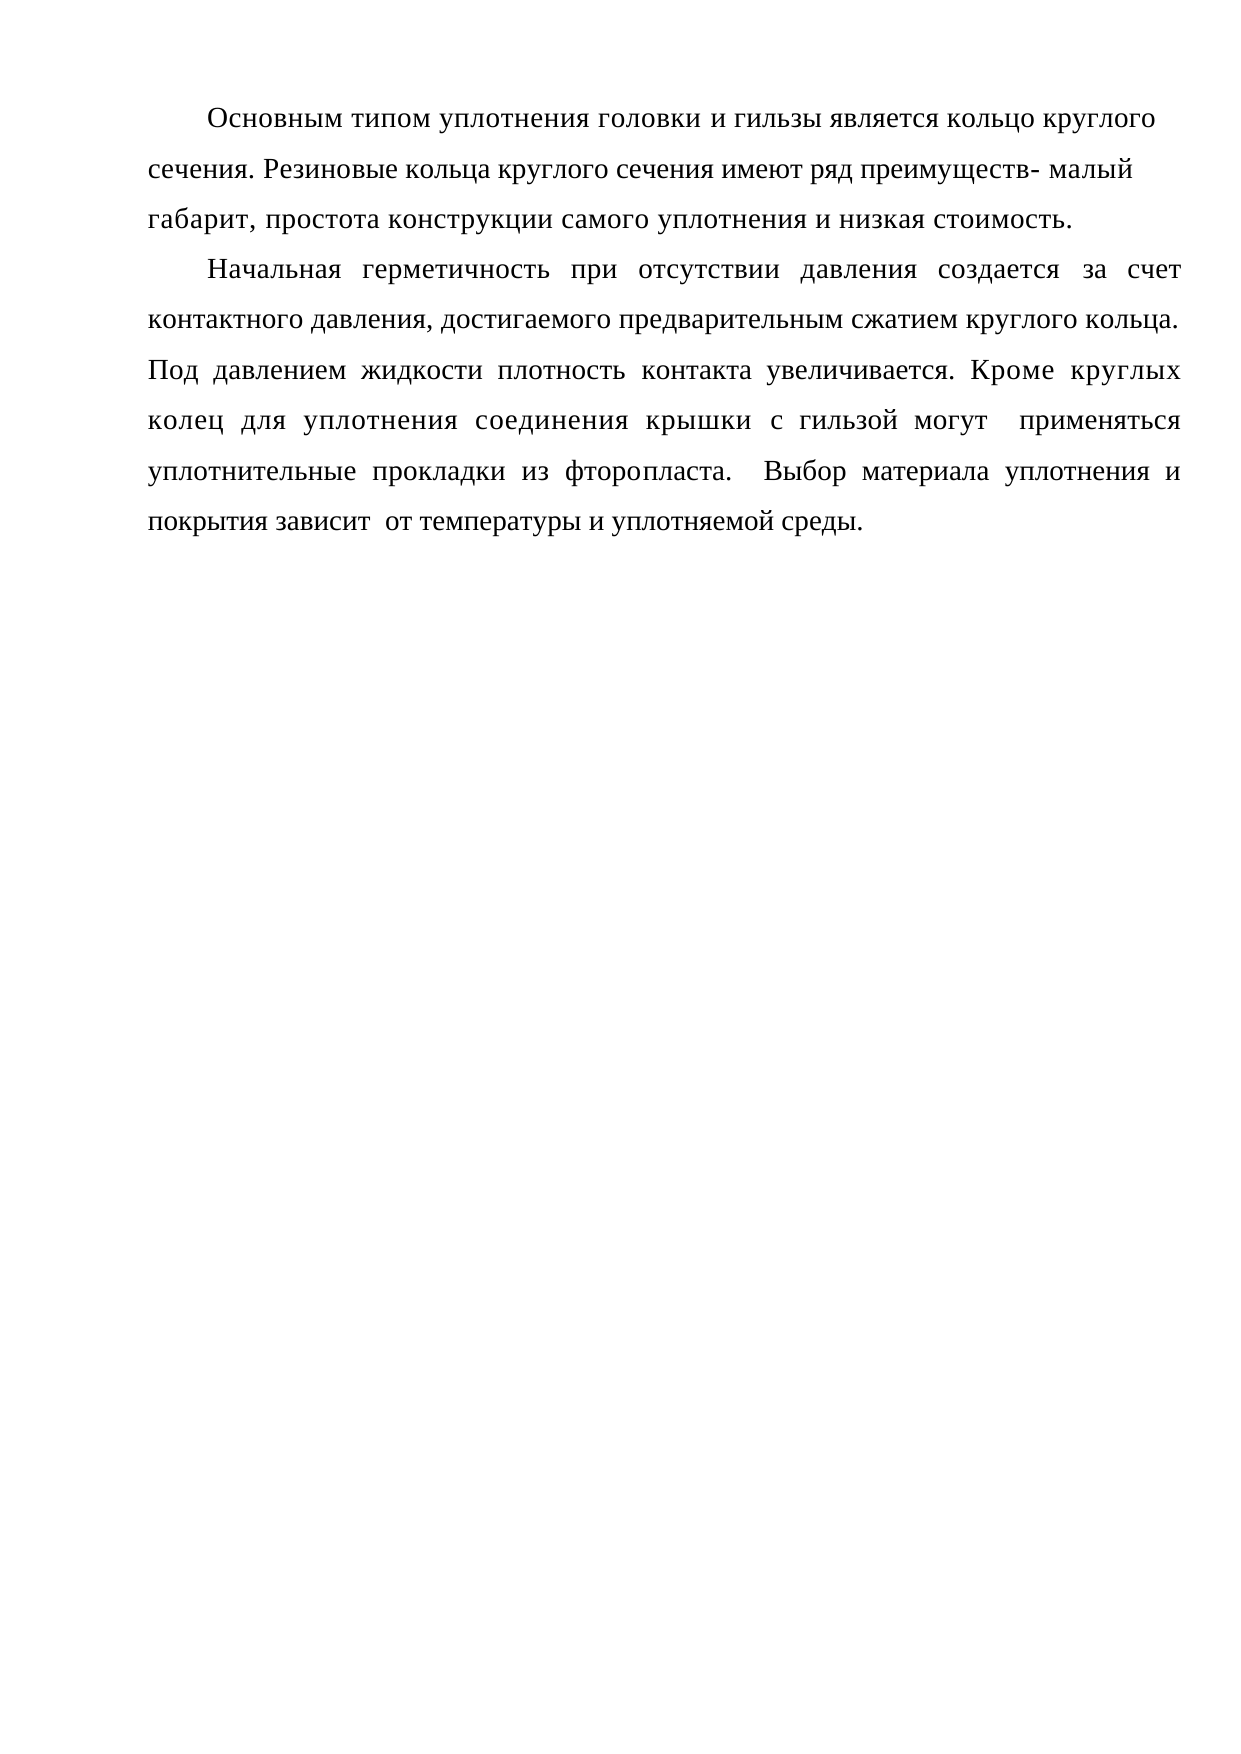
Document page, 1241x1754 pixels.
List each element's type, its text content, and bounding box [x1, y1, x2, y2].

text Начальная герметичность при отсутствии давления создается за счет контактного давления, достигаемого предварительным сжатием круглого кольца. Под давлением жидкости плотность контакта увеличивается. Кроме круглых колец для уплотнения соединения крышки с гильзой могут применяться уплотнительные прокладки из фторопласта. Выбор материала уплотнения и покрытия зависит от температуры и уплотняемой среды. [148, 251, 1181, 536]
text Основным типом уплотнения головки и гильзы является кольцо круглого сечения. Резиновые кольца круглого сечения имеют ряд преимуществ- малый габарит, простота конструкции самого уплотнения и низкая стоимость. [148, 100, 1181, 234]
